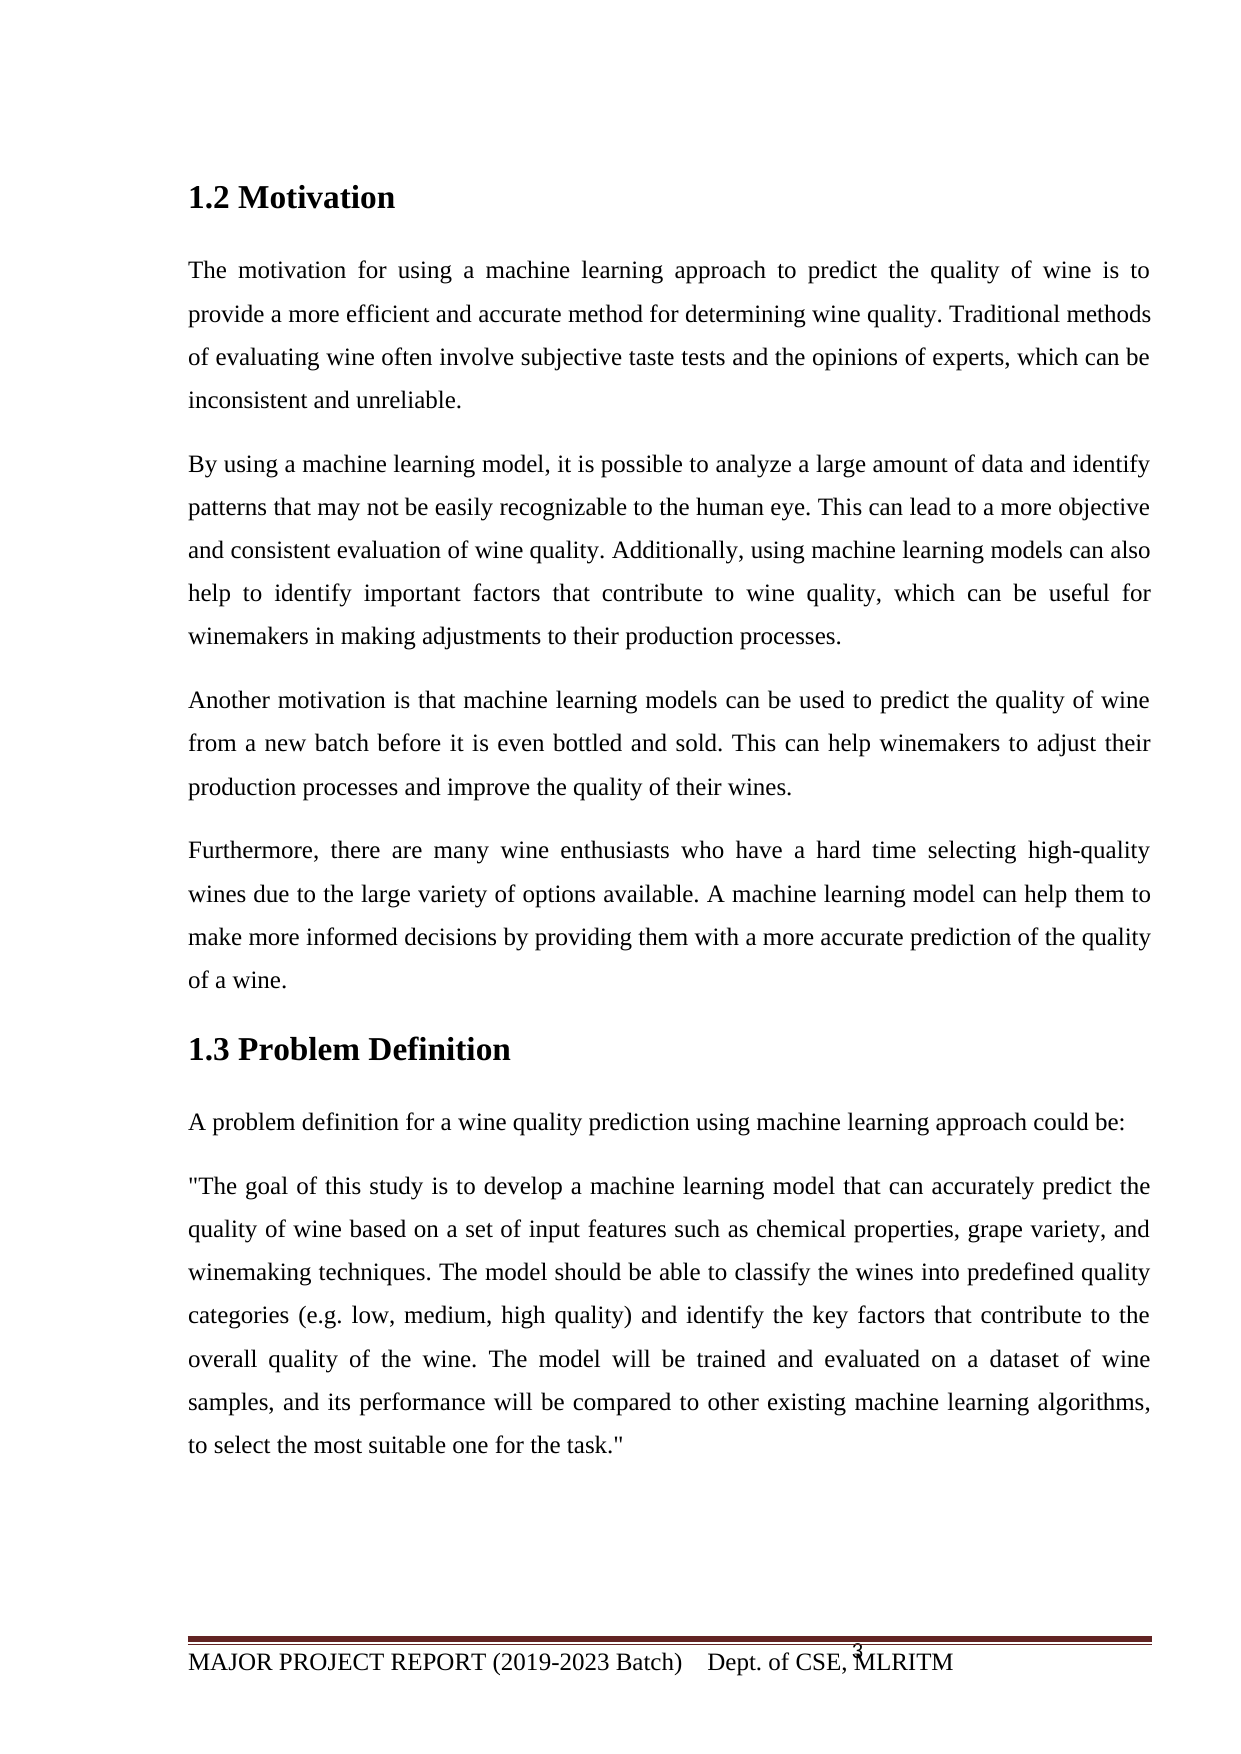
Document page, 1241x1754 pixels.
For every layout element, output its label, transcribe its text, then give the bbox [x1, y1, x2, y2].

list Another motivation is that machine learning models can be used to predict the quality of wine from a new batch before it is even bottled and sold. This can help winemakers to adjust their production processes and improve the quality of their wines. [188, 685, 1152, 800]
list 1.2 Motivation [188, 177, 1152, 216]
list By using a machine learning model, it is possible to analyze a large amount of data and identify patterns that may not be easily recognizable to the human eye. This can lead to a more objective and consistent evaluation of wine quality. Additionally, using machine learning models can also help to identify important factors that contribute to wine quality, which can be useful for winemakers in making adjustments to their production processes. [188, 449, 1152, 650]
list 1.3 Problem Definition [188, 1029, 1152, 1067]
list "The goal of this study is to develop a machine learning model that can accurately predict the quality of wine based on a set of input features such as chemical properties, grape variety, and winemaking techniques. The model should be able to classify the wines into predefined quality categories (e.g. low, medium, high quality) and identify the key factors that contribute to the overall quality of the wine. The model will be trained and evaluated on a dataset of wine samples, and its performance will be compared to other existing machine learning algorithms, to select the most suitable one for the task." [188, 1171, 1152, 1459]
list A problem definition for a wine quality prediction using machine learning approach could be: [188, 1107, 1152, 1136]
list Furthermore, there are many wine enthusiasts who have a hard time selecting high-quality wines due to the large variety of options available. A machine learning model can help them to make more informed decisions by providing them with a more accurate prediction of the quality of a wine. [188, 836, 1152, 994]
list The motivation for using a machine learning approach to predict the quality of wine is to provide a more efficient and accurate method for determining wine quality. Traditional methods of evaluating wine often involve subjective taste tests and the opinions of experts, which can be inconsistent and unreliable. [188, 256, 1152, 414]
